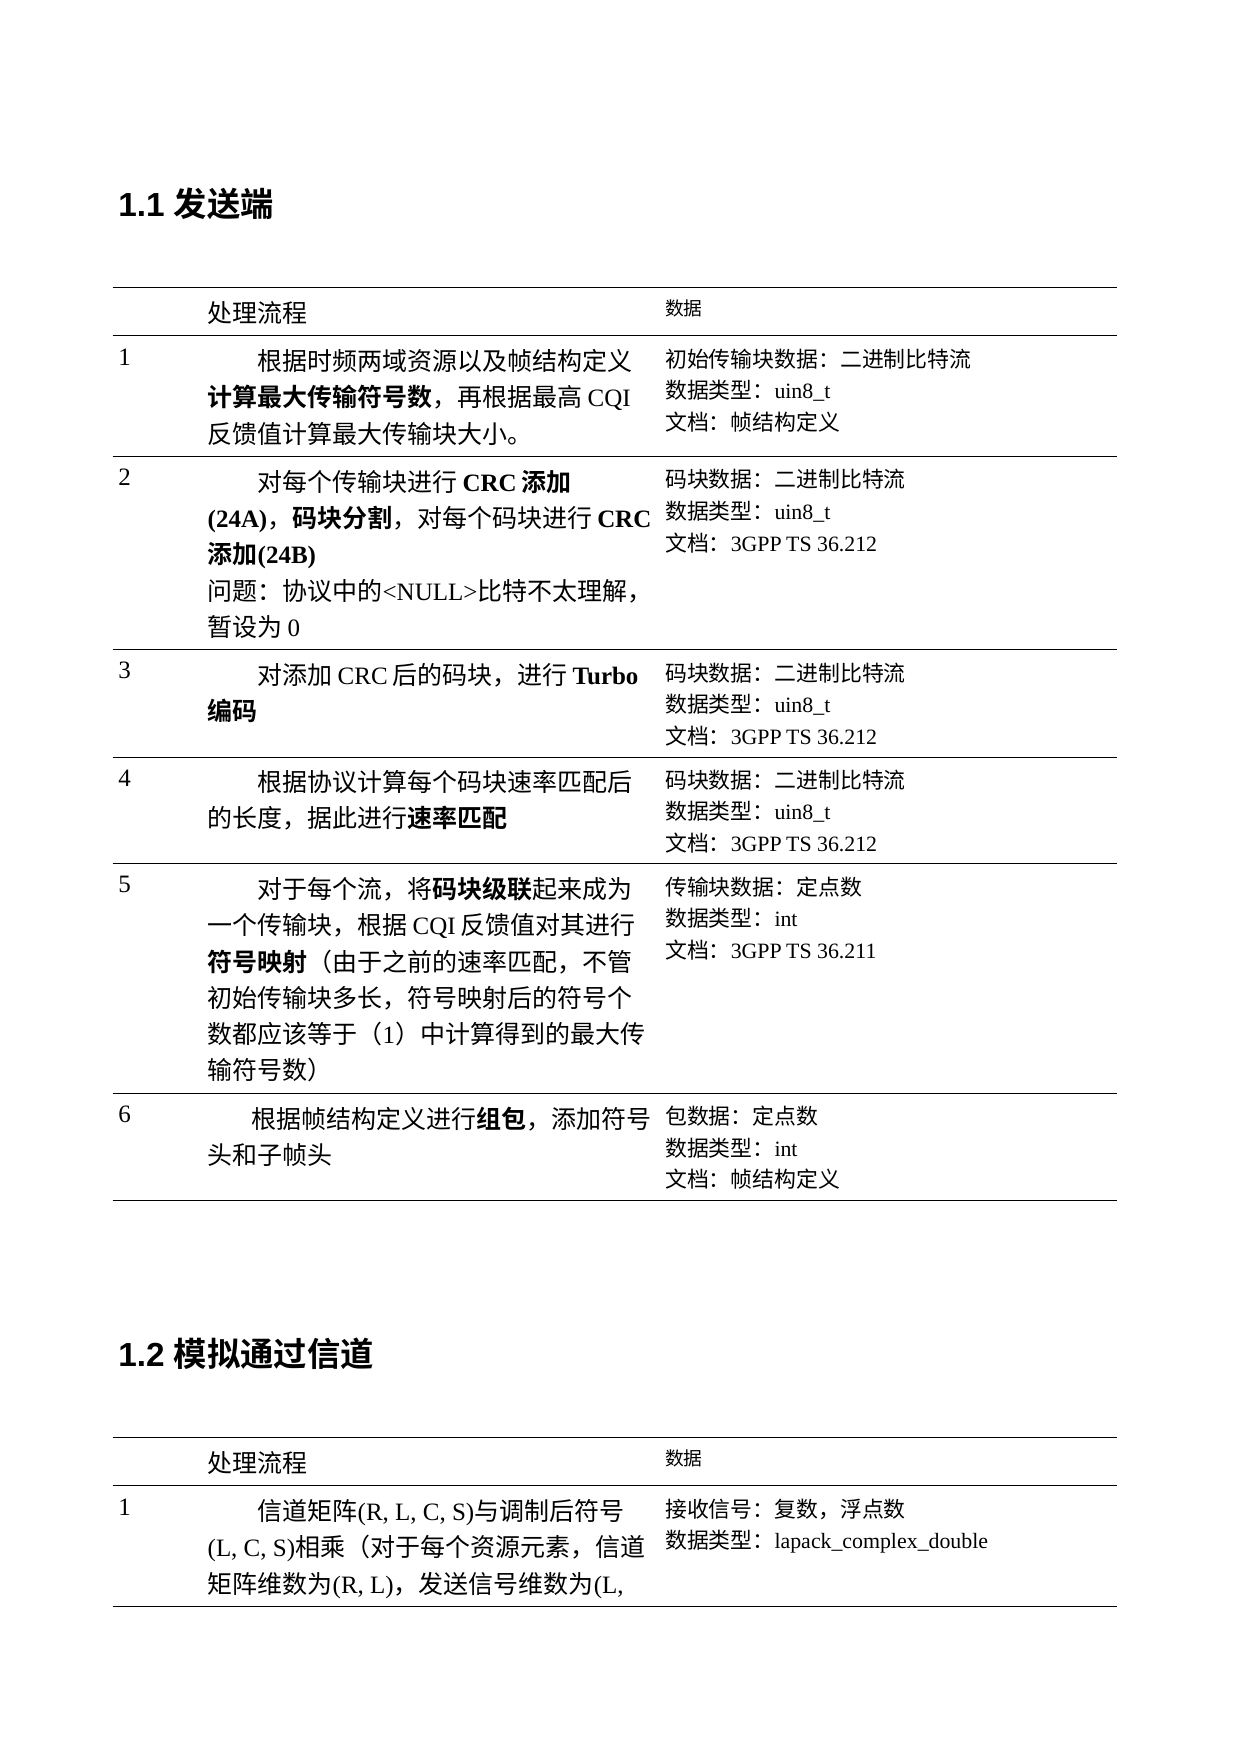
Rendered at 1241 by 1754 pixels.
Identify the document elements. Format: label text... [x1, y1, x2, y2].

table_cell 根据协议计算每个码块速率匹配后的长度，据此进行速率匹配 [202, 758, 659, 863]
table_header 处理流程 [202, 288, 659, 335]
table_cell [202, 1486, 659, 1606]
table_cell 1 [113, 336, 202, 456]
table_cell 对添加CRC后的码块，进行Turbo编码 [202, 650, 659, 756]
table_cell 2 [113, 457, 202, 649]
table_cell 对于每个流，将码块级联起来成为一个传输块，根据CQI反馈值对其进行符号映射（由于之前的速率匹配，不管初始传输块多长，符号映射后的符号个数都应该等于（1）中计算得到的最大传输符号数） [202, 864, 659, 1093]
table_cell 5 [113, 864, 202, 1093]
table_cell 传输块数据：定点数 数据类型：int 文档：3GPP TS 36.211 [659, 864, 1117, 1093]
table_cell 对每个传输块进行CRC添加(24A)，码块分割，对每个码块进行CRC添加(24B) 问题：协议中的<NULL>比特不太理解，暂设为0 [202, 457, 659, 649]
table_header 数据 [659, 288, 1117, 335]
table_cell 4 [113, 758, 202, 863]
table_cell 码块数据：二进制比特流 数据类型：uin8_t 文档：3GPP TS 36.212 [659, 758, 1117, 863]
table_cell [659, 1486, 1117, 1606]
table_cell 根据帧结构定义进行组包，添加符号头和子帧头 [202, 1094, 659, 1200]
table_cell 根据时频两域资源以及帧结构定义计算最大传输符号数，再根据最高CQI反馈值计算最大传输块大小。 [202, 336, 659, 456]
table_cell 3 [113, 650, 202, 756]
table_cell 码块数据：二进制比特流 数据类型：uin8_t 文档：3GPP TS 36.212 [659, 650, 1117, 756]
table_header 处理流程 [202, 1438, 659, 1485]
table_cell 6 [113, 1094, 202, 1200]
table_header 数据 [659, 1438, 1117, 1485]
subtitle 1.1 发送端 [118, 177, 1122, 226]
table_header [113, 1438, 202, 1485]
table_cell 初始传输块数据：二进制比特流 数据类型：uin8_t 文档：帧结构定义 [659, 336, 1117, 456]
subtitle 1.2 模拟通过信道 [118, 1327, 1122, 1376]
table_cell 码块数据：二进制比特流 数据类型：uin8_t 文档：3GPP TS 36.212 [659, 457, 1117, 649]
table_cell 1 [113, 1486, 202, 1606]
table_header [113, 288, 202, 335]
table_cell 包数据：定点数 数据类型：int 文档：帧结构定义 [659, 1094, 1117, 1200]
